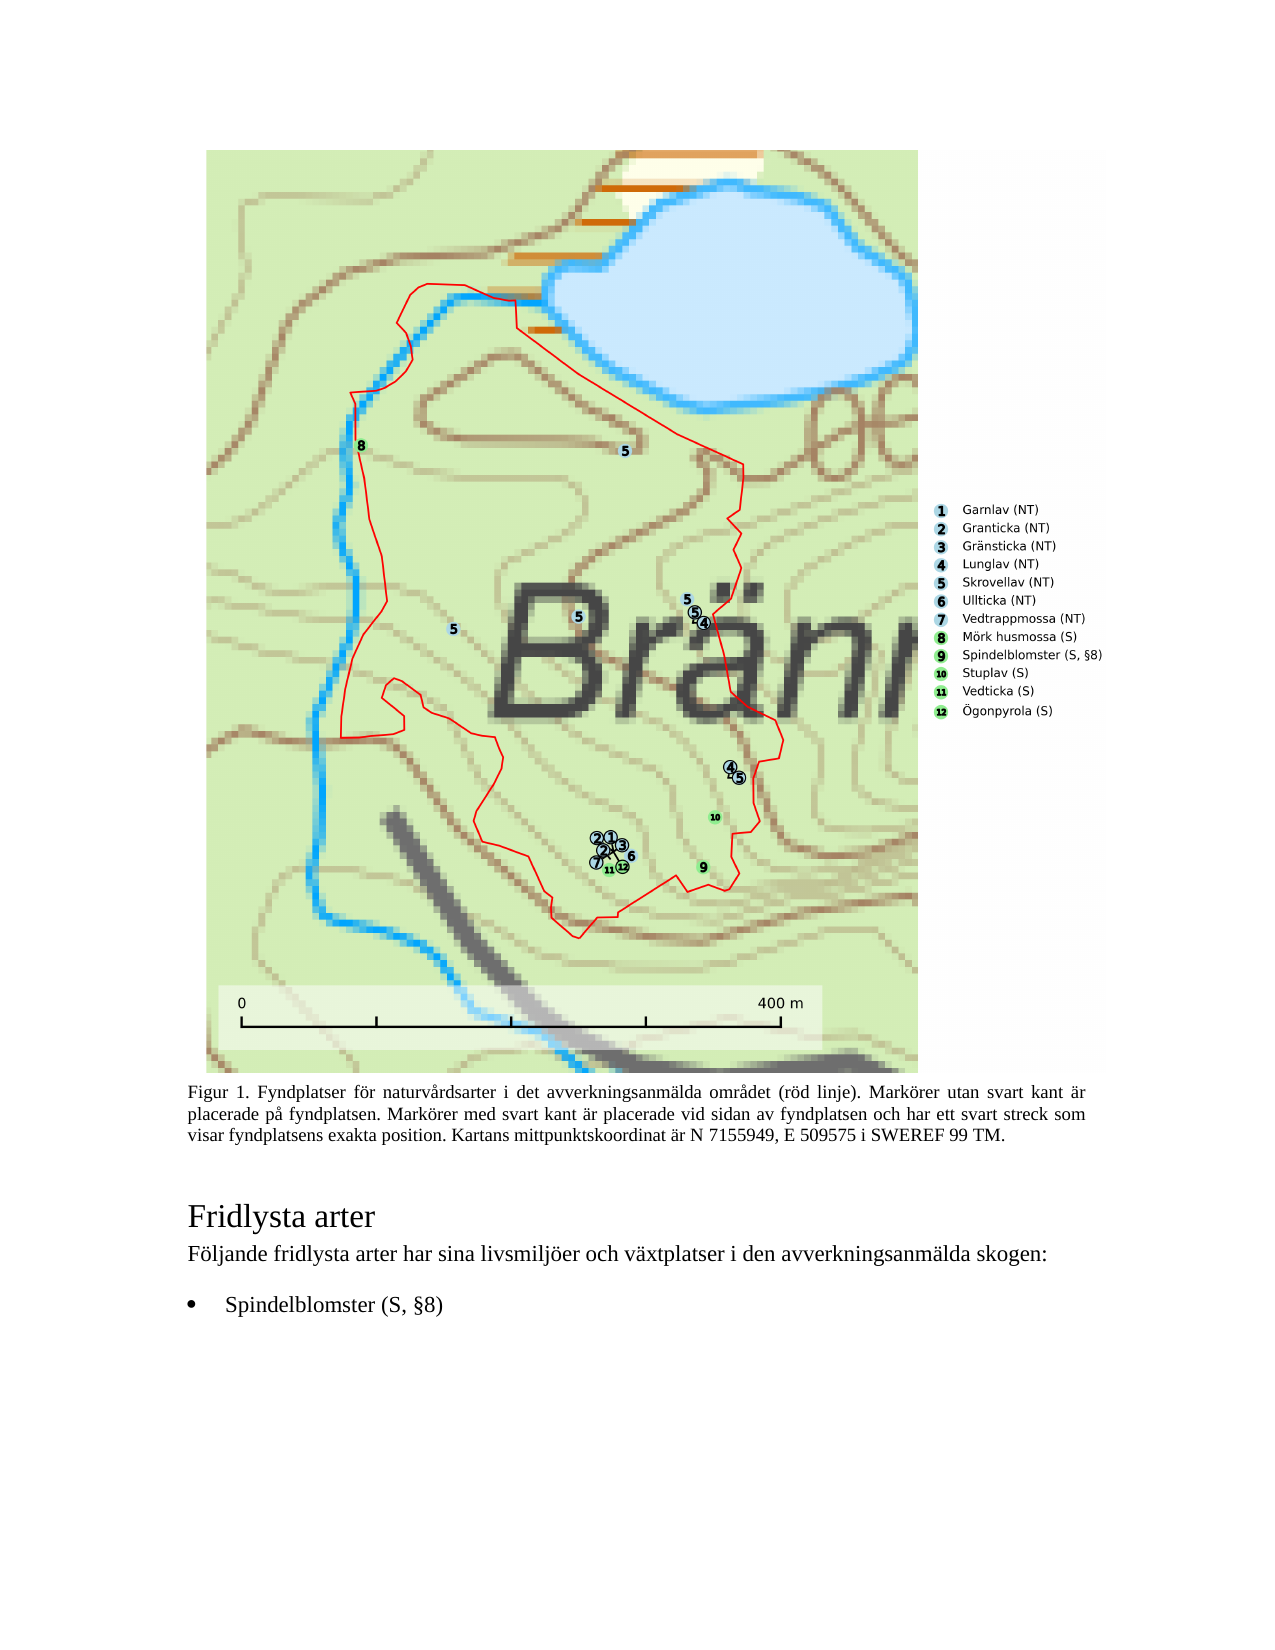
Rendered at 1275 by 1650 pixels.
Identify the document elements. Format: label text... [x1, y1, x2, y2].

subtitle Fridlysta arter [187, 1196, 1087, 1234]
text Figur 1. Fyndplatser för naturvårdsarter i det avverkningsanmälda området (röd linje). Markörer utan svart kant är placerade på fyndplatsen. Markörer med svart kant är placerade vid sidan av fyndplatsen och har ett svart streck som visar fyndplatsens exakta position. Kartans mittpunktskoordinat är N 7155949, E 509575 i SWEREF 99 TM. [187, 1081, 1087, 1146]
picture [206, 150, 1107, 1073]
text Följande fridlysta arter har sina livsmiljöer och växtplatser i den avverkningsanmälda skogen: [187, 1240, 1087, 1266]
list Spindelblomster (S, §8) [187, 1291, 1087, 1317]
